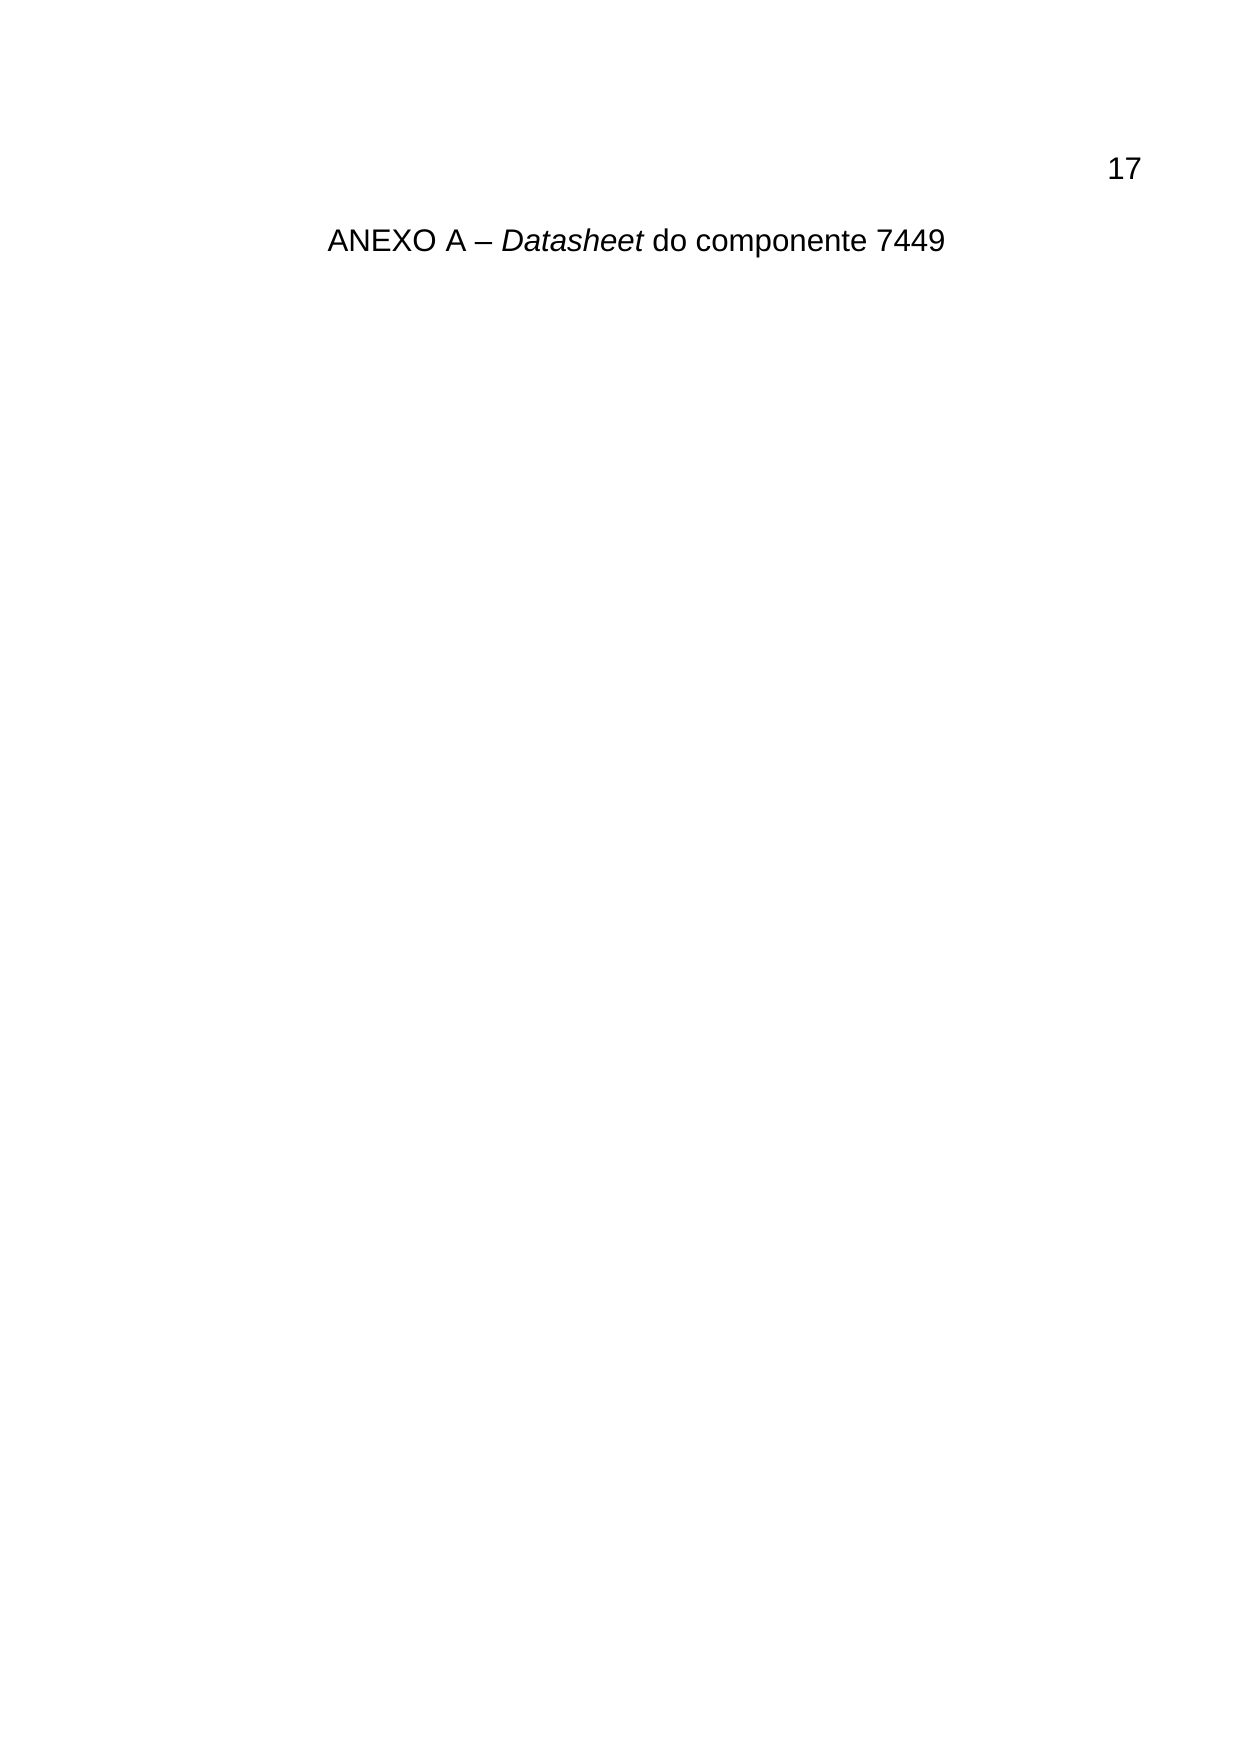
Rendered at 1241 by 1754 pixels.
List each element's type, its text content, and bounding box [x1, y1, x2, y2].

text 17 [106, 150, 1142, 186]
text ANEXO A – Datasheet do componente 7449 [179, 222, 1094, 258]
